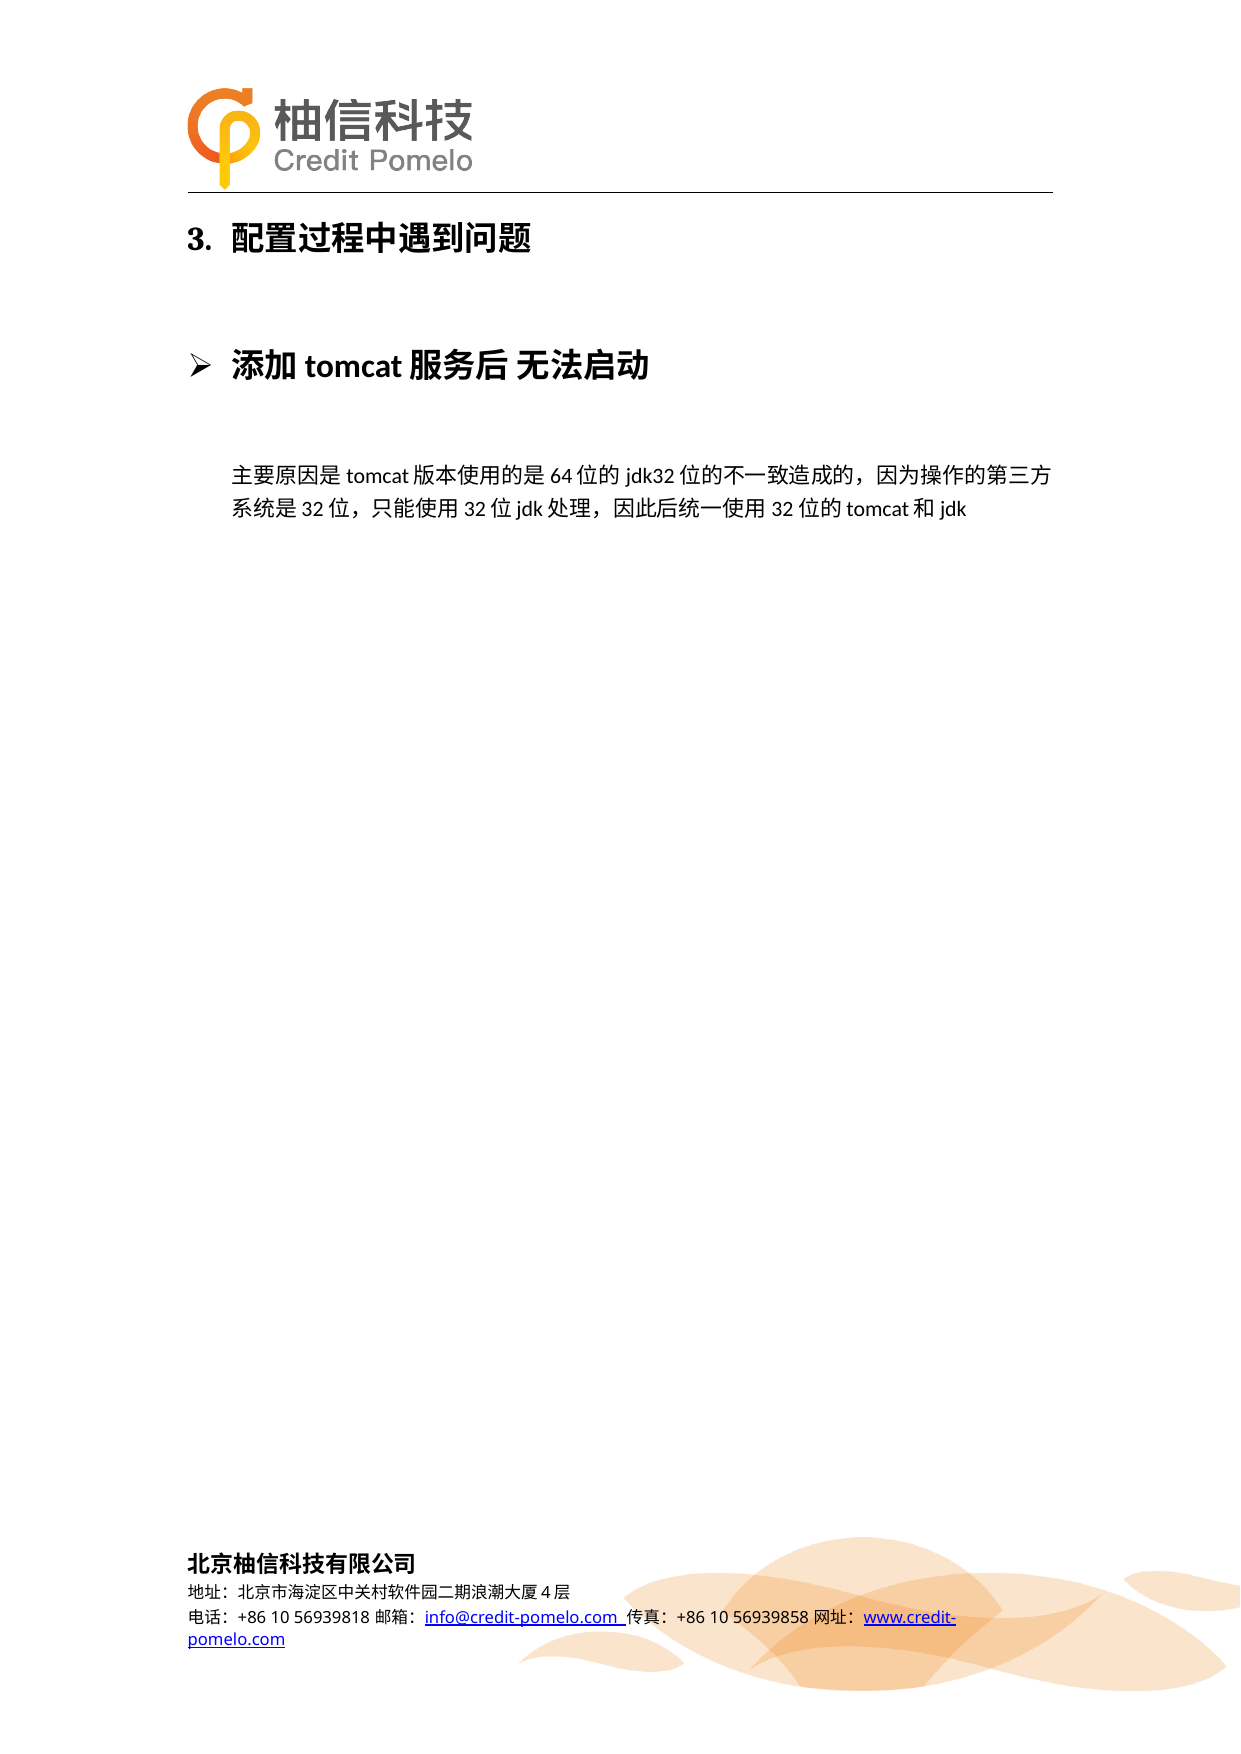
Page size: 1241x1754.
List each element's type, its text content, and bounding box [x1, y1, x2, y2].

subtitle 配置过程中遇到问题 [187, 203, 1053, 268]
picture [517, 1537, 1241, 1691]
subtitle 添加tomcat服务后 无法启动 [187, 331, 1053, 396]
picture [187, 88, 472, 190]
list 主要原因是 tomcat版本使用的是64位的 jdk32位的不一致造成的，因为操作的第三方系统是32位，只能使用32位jdk处理，因此后统一使用 32 位的tomcat和jdk [231, 458, 1053, 523]
